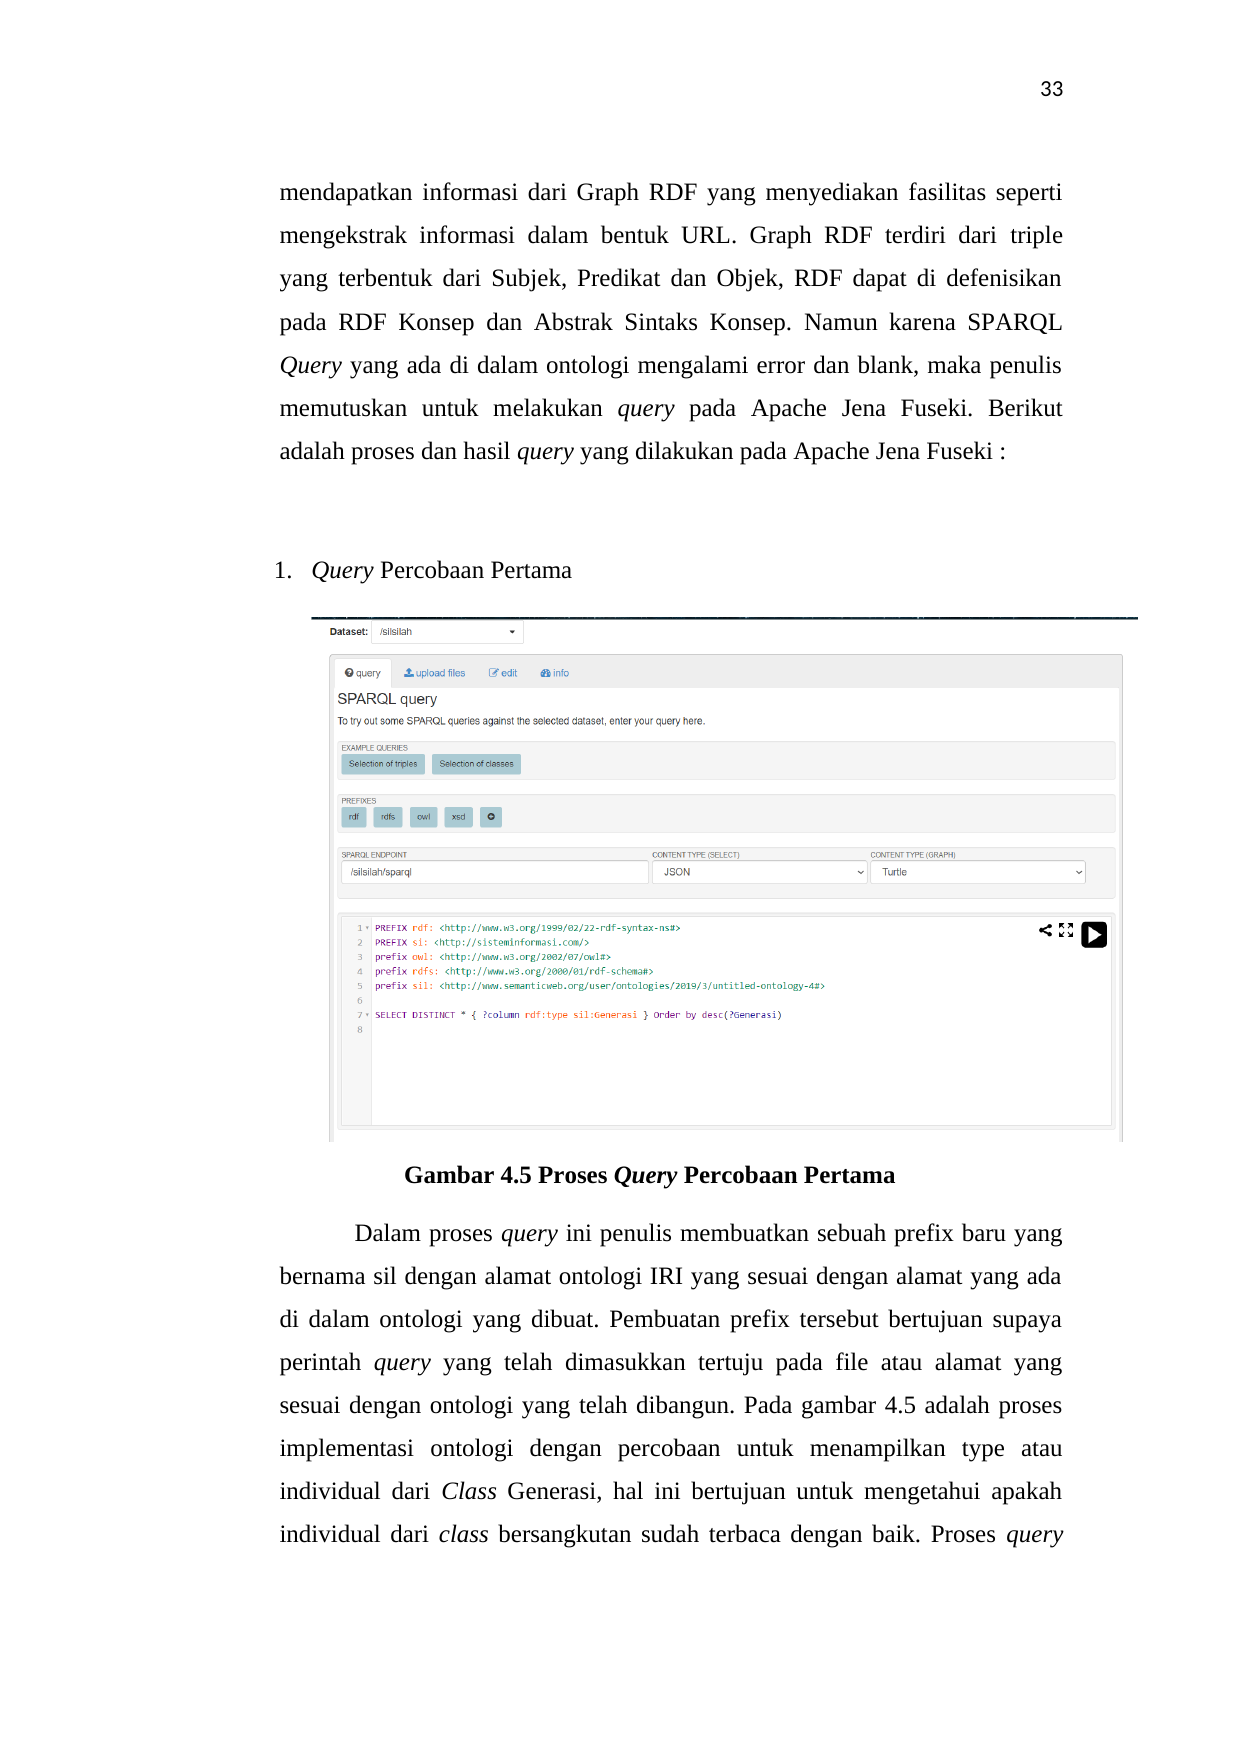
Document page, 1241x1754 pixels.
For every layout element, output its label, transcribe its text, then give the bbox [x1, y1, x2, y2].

list Query Percobaan Pertama [274, 556, 1063, 584]
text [279, 177, 1063, 465]
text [279, 1218, 1063, 1548]
picture [311, 617, 1138, 1142]
subtitle Gambar 4.5 Proses Query Percobaan Pertama [236, 1160, 1063, 1189]
